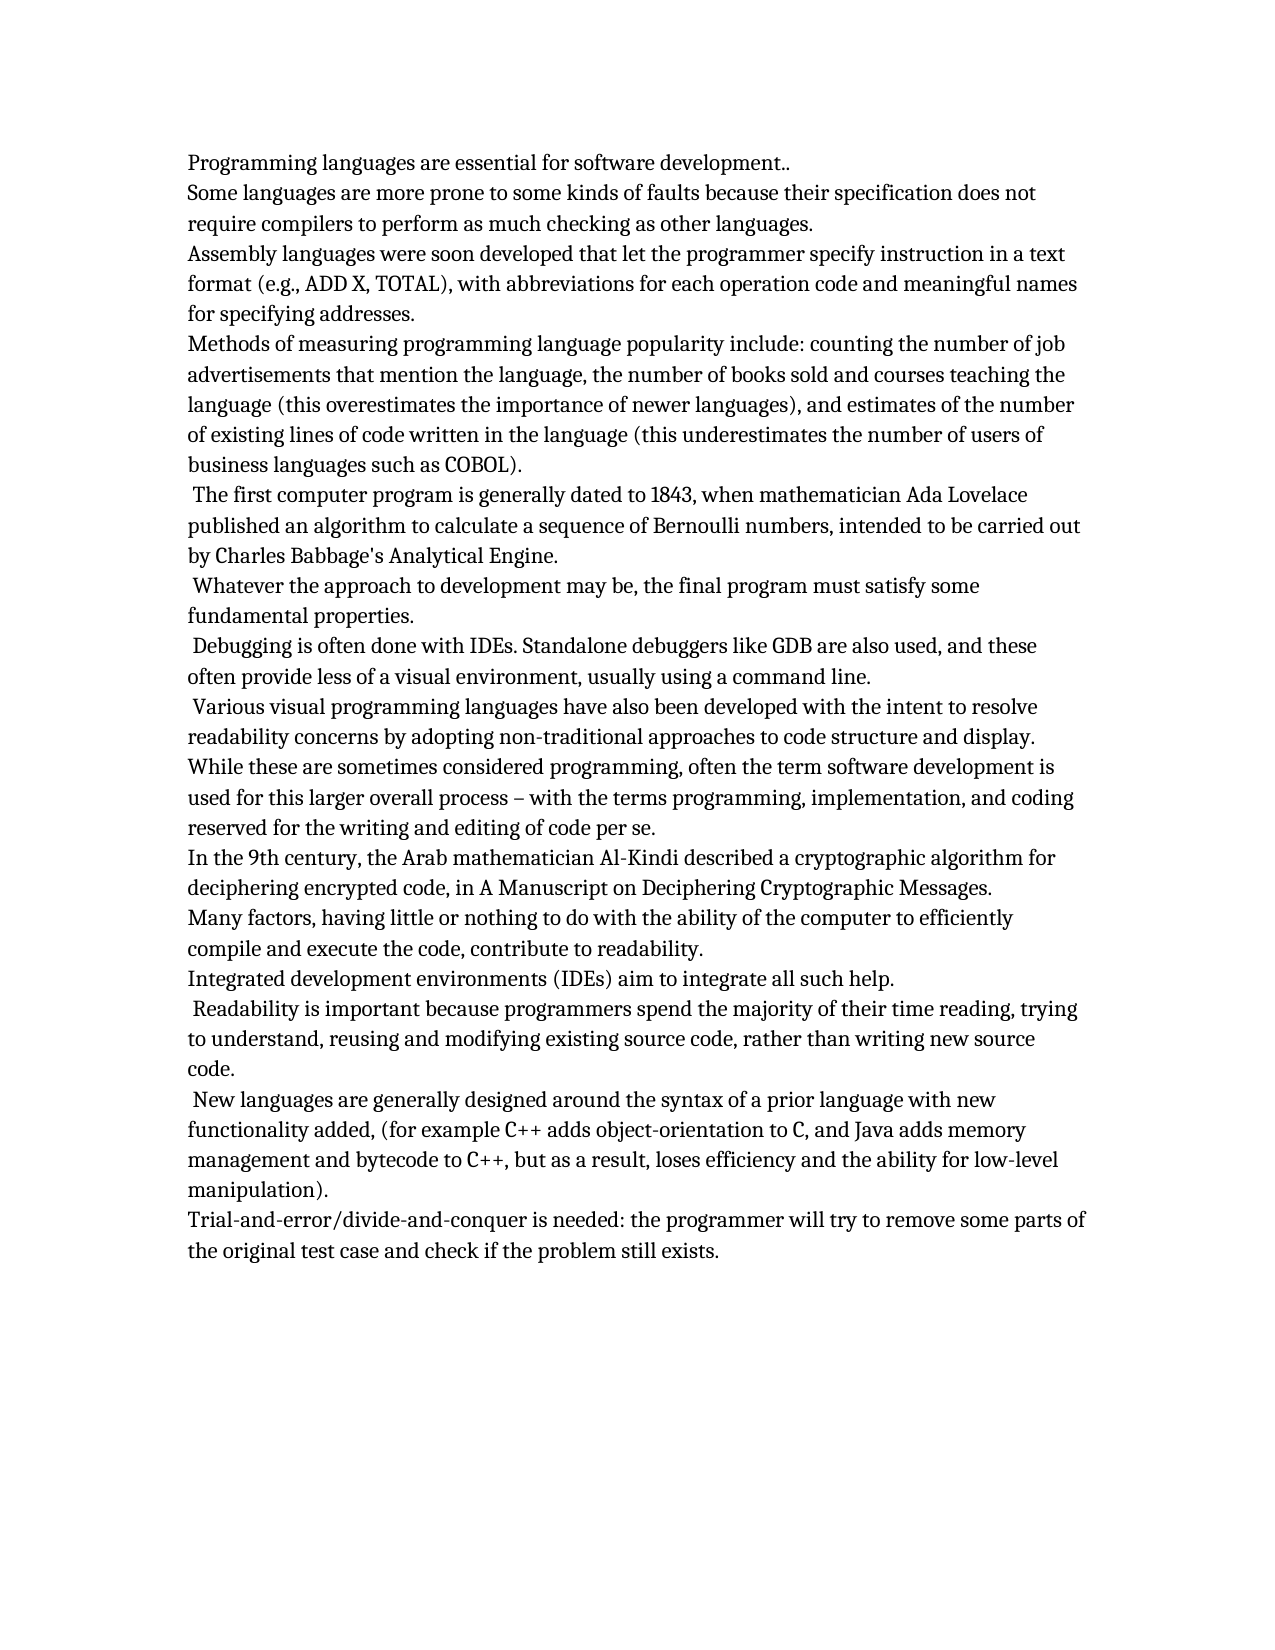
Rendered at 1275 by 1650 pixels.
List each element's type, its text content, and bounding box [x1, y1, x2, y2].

text Programming languages are essential for software development.. Some languages are more prone to some kinds of faults because their specification does not require compilers to perform as much checking as other languages. Assembly languages were soon developed that let the programmer specify instruction in a text format (e.g., ADD X, TOTAL), with abbreviations for each operation code and meaningful names for specifying addresses. Methods of measuring programming language popularity include: counting the number of job advertisements that mention the language, the number of books sold and courses teaching the language (this overestimates the importance of newer languages), and estimates of the number of existing lines of code written in the language (this underestimates the number of users of business languages such as COBOL). The first computer program is generally dated to 1843, when mathematician Ada Lovelace published an algorithm to calculate a sequence of Bernoulli numbers, intended to be carried out by Charles Babbage's Analytical Engine. Whatever the approach to development may be, the final program must satisfy some fundamental properties. Debugging is often done with IDEs. Standalone debuggers like GDB are also used, and these often provide less of a visual environment, usually using a command line. Various visual programming languages have also been developed with the intent to resolve readability concerns by adopting non-traditional approaches to code structure and display. While these are sometimes considered programming, often the term software development is used for this larger overall process – with the terms programming, implementation, and coding reserved for the writing and editing of code per se. In the 9th century, the Arab mathematician Al-Kindi described a cryptographic algorithm for deciphering encrypted code, in A Manuscript on Deciphering Cryptographic Messages. Many factors, having little or nothing to do with the ability of the computer to efficiently compile and execute the code, contribute to readability. Integrated development environments (IDEs) aim to integrate all such help. Readability is important because programmers spend the majority of their time reading, trying to understand, reusing and modifying existing source code, rather than writing new source code. New languages are generally designed around the syntax of a prior language with new functionality added, (for example C++ adds object-orientation to C, and Java adds memory management and bytecode to C++, but as a result, loses efficiency and the ability for low-level manipulation). Trial-and-error/divide-and-conquer is needed: the programmer will try to remove some parts of the original test case and check if the problem still exists. [187, 150, 1087, 1264]
